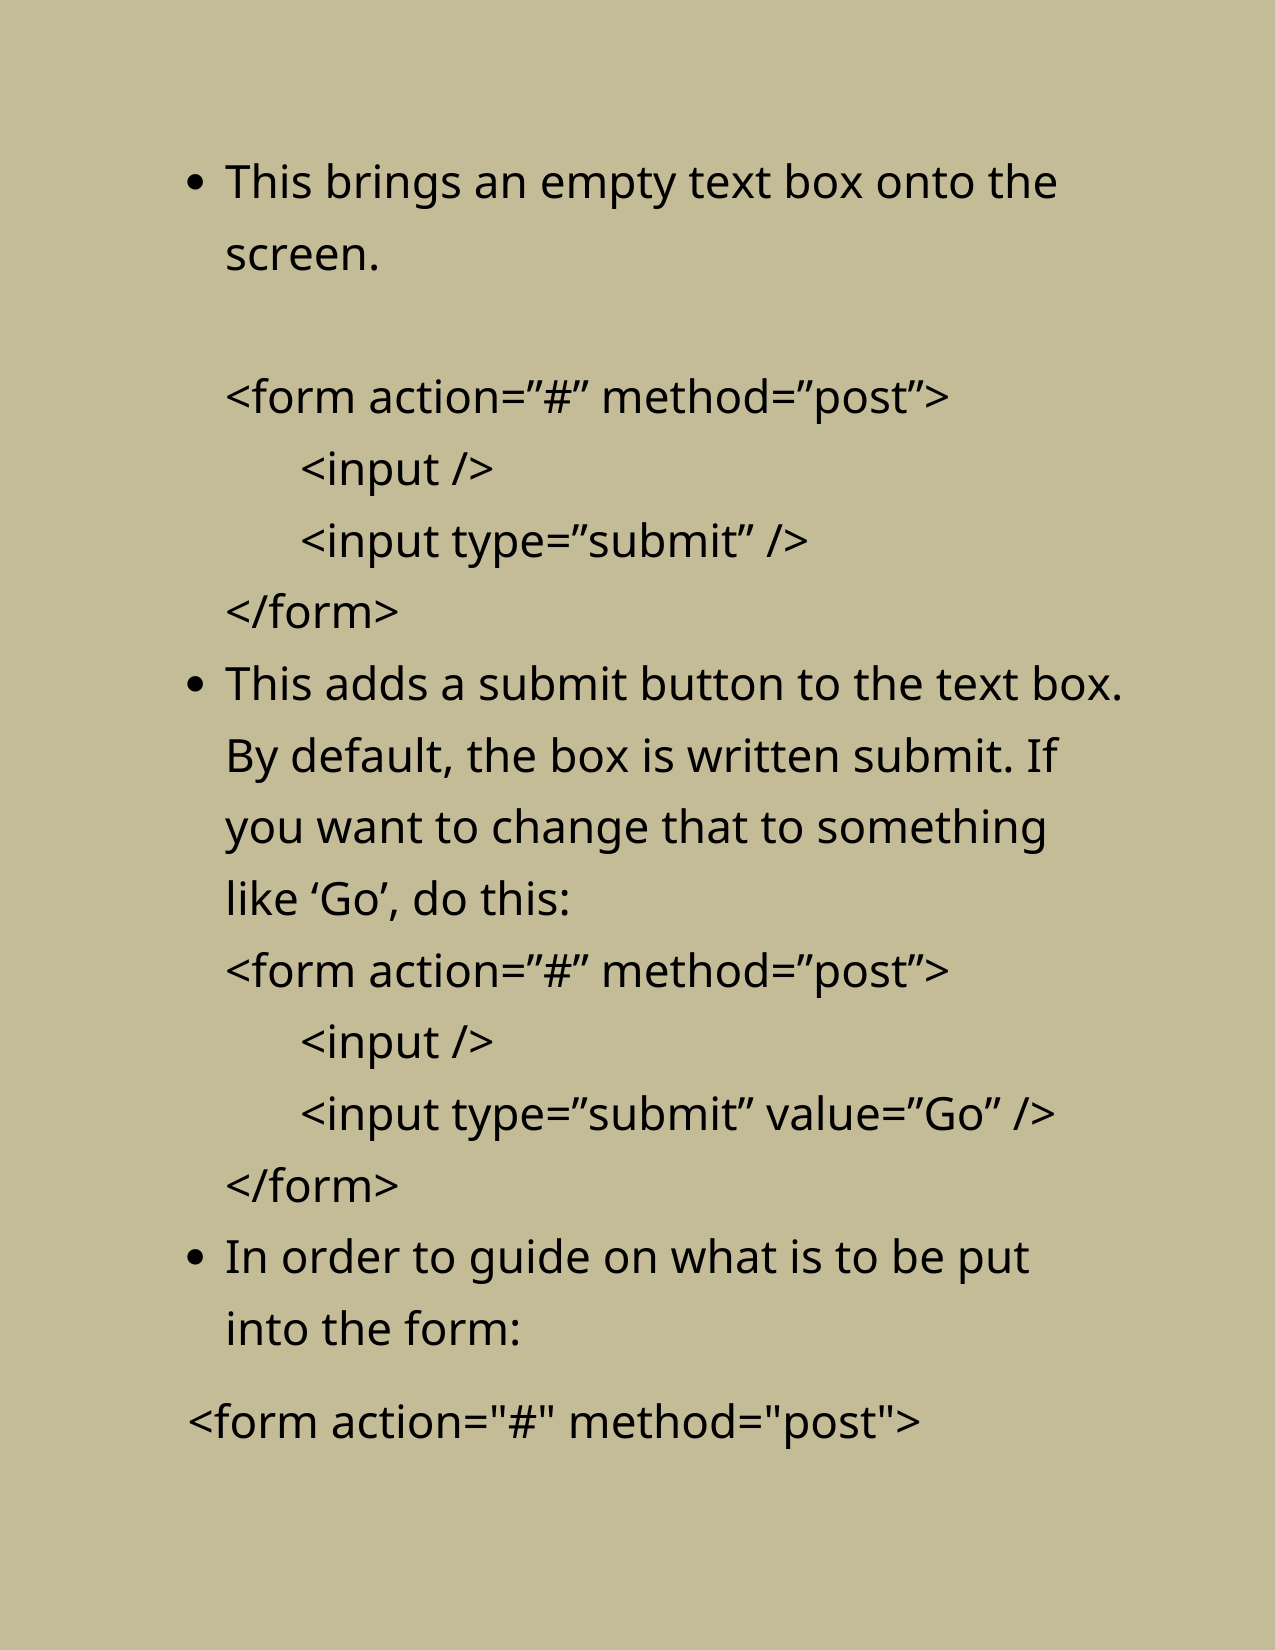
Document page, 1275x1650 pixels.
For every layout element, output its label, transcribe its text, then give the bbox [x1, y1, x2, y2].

list <form action=”#” method=”post”> [225, 938, 1125, 1001]
list This adds a submit button to the text box. By default, the box is written submit. If you want to change that to something like ‘Go’, do this: [187, 652, 1125, 929]
list <input /> [225, 437, 1125, 499]
list </form> [225, 580, 1125, 642]
list <input type=”submit” /> [225, 508, 1125, 571]
list <input /> [225, 1010, 1125, 1072]
list <form action=”#” method=”post”> [225, 365, 1125, 427]
list This brings an empty text box onto the screen. [187, 150, 1125, 284]
list In order to guide on what is to be put into the form: [187, 1225, 1125, 1359]
list </form> [225, 1153, 1125, 1216]
text <form action="#" method="post"> [187, 1389, 1125, 1452]
list <input type=”submit” value=”Go” /> [225, 1082, 1125, 1144]
